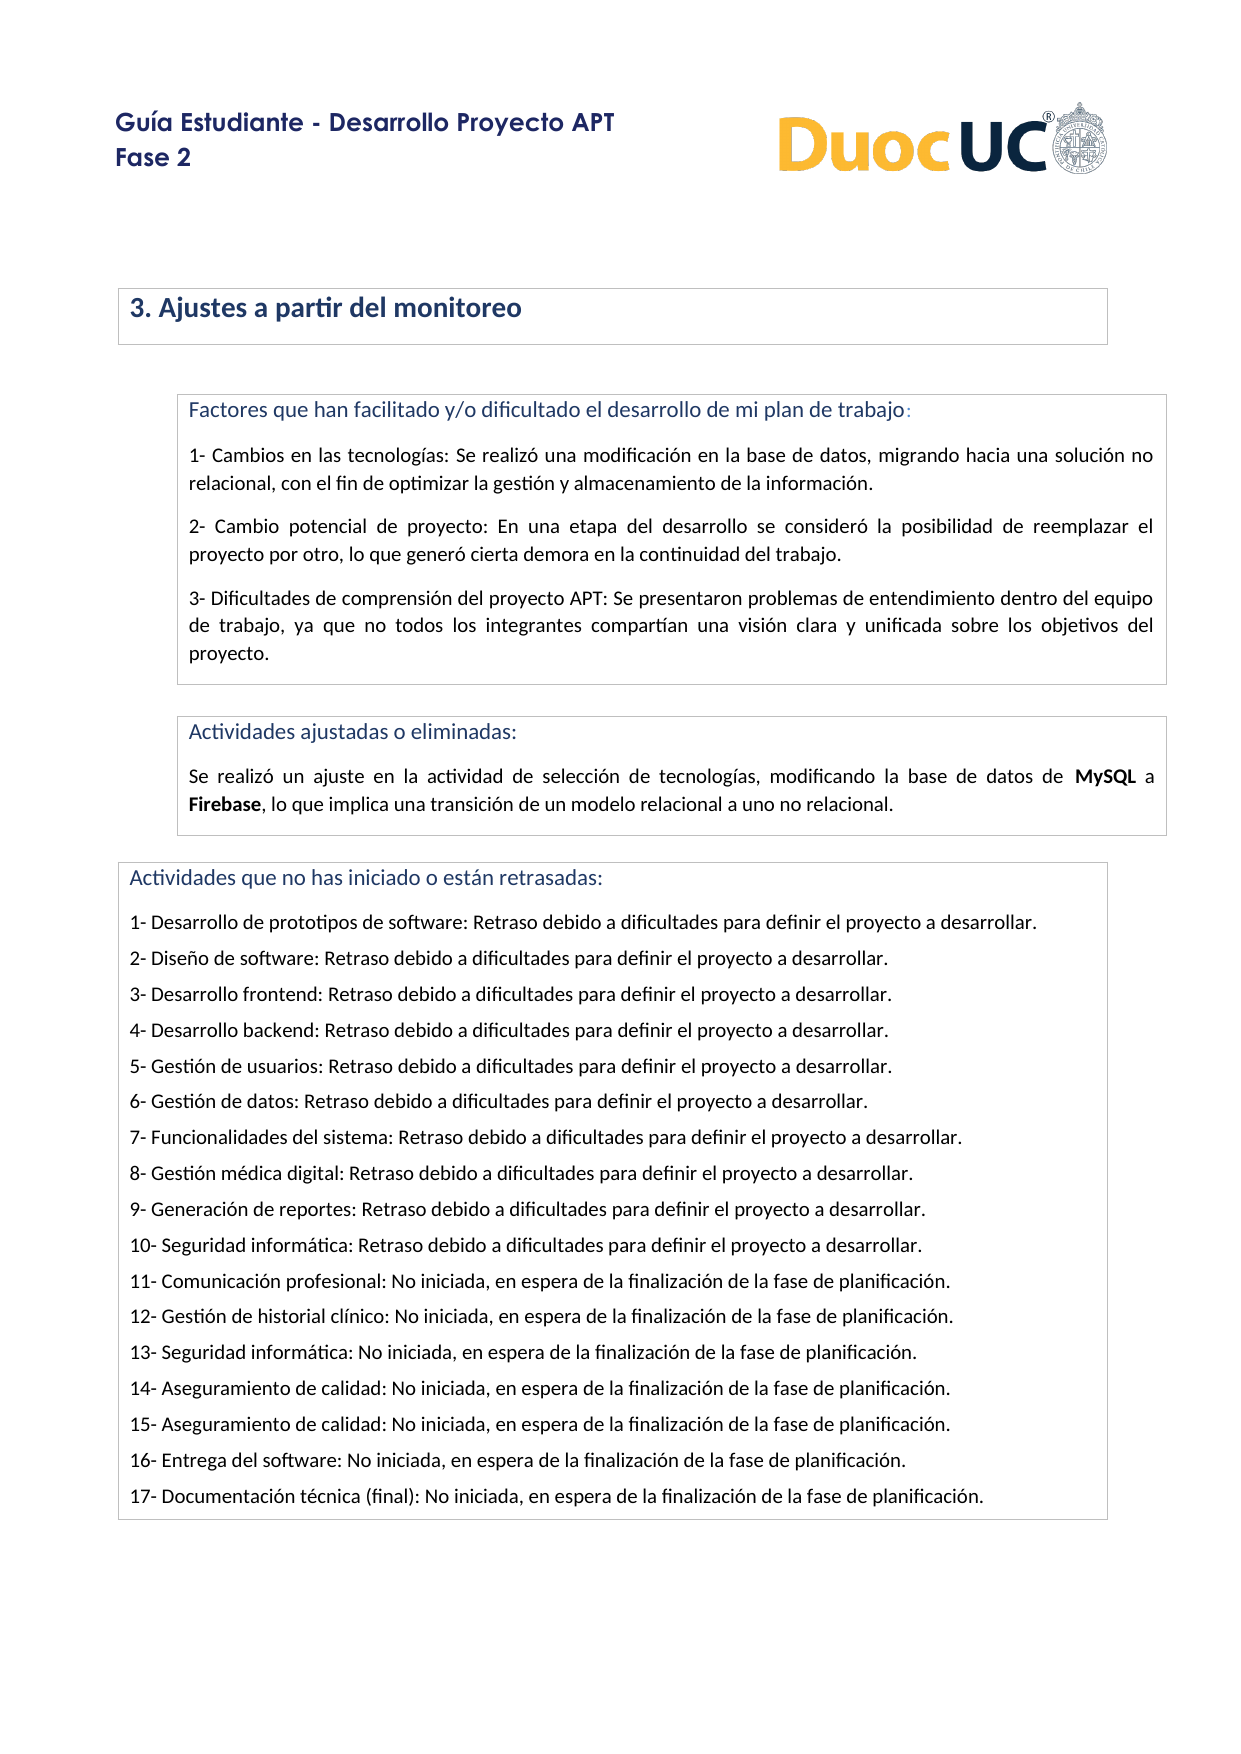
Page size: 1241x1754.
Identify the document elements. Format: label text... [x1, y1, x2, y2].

table_header Actividades ajustadas o eliminadas: Se realizó un ajuste en la actividad de selección de tecnologías, modificando la base de datos de MySQL a Firebase, lo que implica una transición de un modelo relacional a uno no relacional. [178, 717, 1166, 835]
picture [779, 102, 1107, 174]
table_header Factores que han facilitado y/o dificultado el desarrollo de mi plan de trabajo: 1- Cambios en las tecnologías: Se realizó una modificación en la base de datos, migrando hacia una solución no relacional, con el fin de optimizar la gestión y almacenamiento de la información. 2- Cambio potencial de proyecto: En una etapa del desarrollo se consideró la posibilidad de reemplazar el proyecto por otro, lo que generó cierta demora en la continuidad del trabajo. 3- Dificultades de comprensión del proyecto APT: Se presentaron problemas de entendimiento dentro del equipo de trabajo, ya que no todos los integrantes compartían una visión clara y unificada sobre los objetivos del proyecto. [178, 395, 1166, 684]
table_header 3. Ajustes a partir del monitoreo [119, 289, 1107, 344]
table_header Actividades que no has iniciado o están retrasadas: 1- Desarrollo de prototipos de software: Retraso debido a dificultades para definir el proyecto a desarrollar. 2- Diseño de software: Retraso debido a dificultades para definir el proyecto a desarrollar. 3- Desarrollo frontend: Retraso debido a dificultades para definir el proyecto a desarrollar. 4- Desarrollo backend: Retraso debido a dificultades para definir el proyecto a desarrollar. 5- Gestión de usuarios: Retraso debido a dificultades para definir el proyecto a desarrollar. 6- Gestión de datos: Retraso debido a dificultades para definir el proyecto a desarrollar. 7- Funcionalidades del sistema: Retraso debido a dificultades para definir el proyecto a desarrollar. 8- Gestión médica digital: Retraso debido a dificultades para definir el proyecto a desarrollar. 9- Generación de reportes: Retraso debido a dificultades para definir el proyecto a desarrollar. 10- Seguridad informática: Retraso debido a dificultades para definir el proyecto a desarrollar. 11- Comunicación profesional: No iniciada, en espera de la finalización de la fase de planificación. 12- Gestión de historial clínico: No iniciada, en espera de la finalización de la fase de planificación. 13- Seguridad informática: No iniciada, en espera de la finalización de la fase de planificación. 14- Aseguramiento de calidad: No iniciada, en espera de la finalización de la fase de planificación. 15- Aseguramiento de calidad: No iniciada, en espera de la finalización de la fase de planificación. 16- Entrega del software: No iniciada, en espera de la finalización de la fase de planificación. 17- Documentación técnica (final): No iniciada, en espera de la finalización de la fase de planificación. [119, 863, 1107, 1519]
